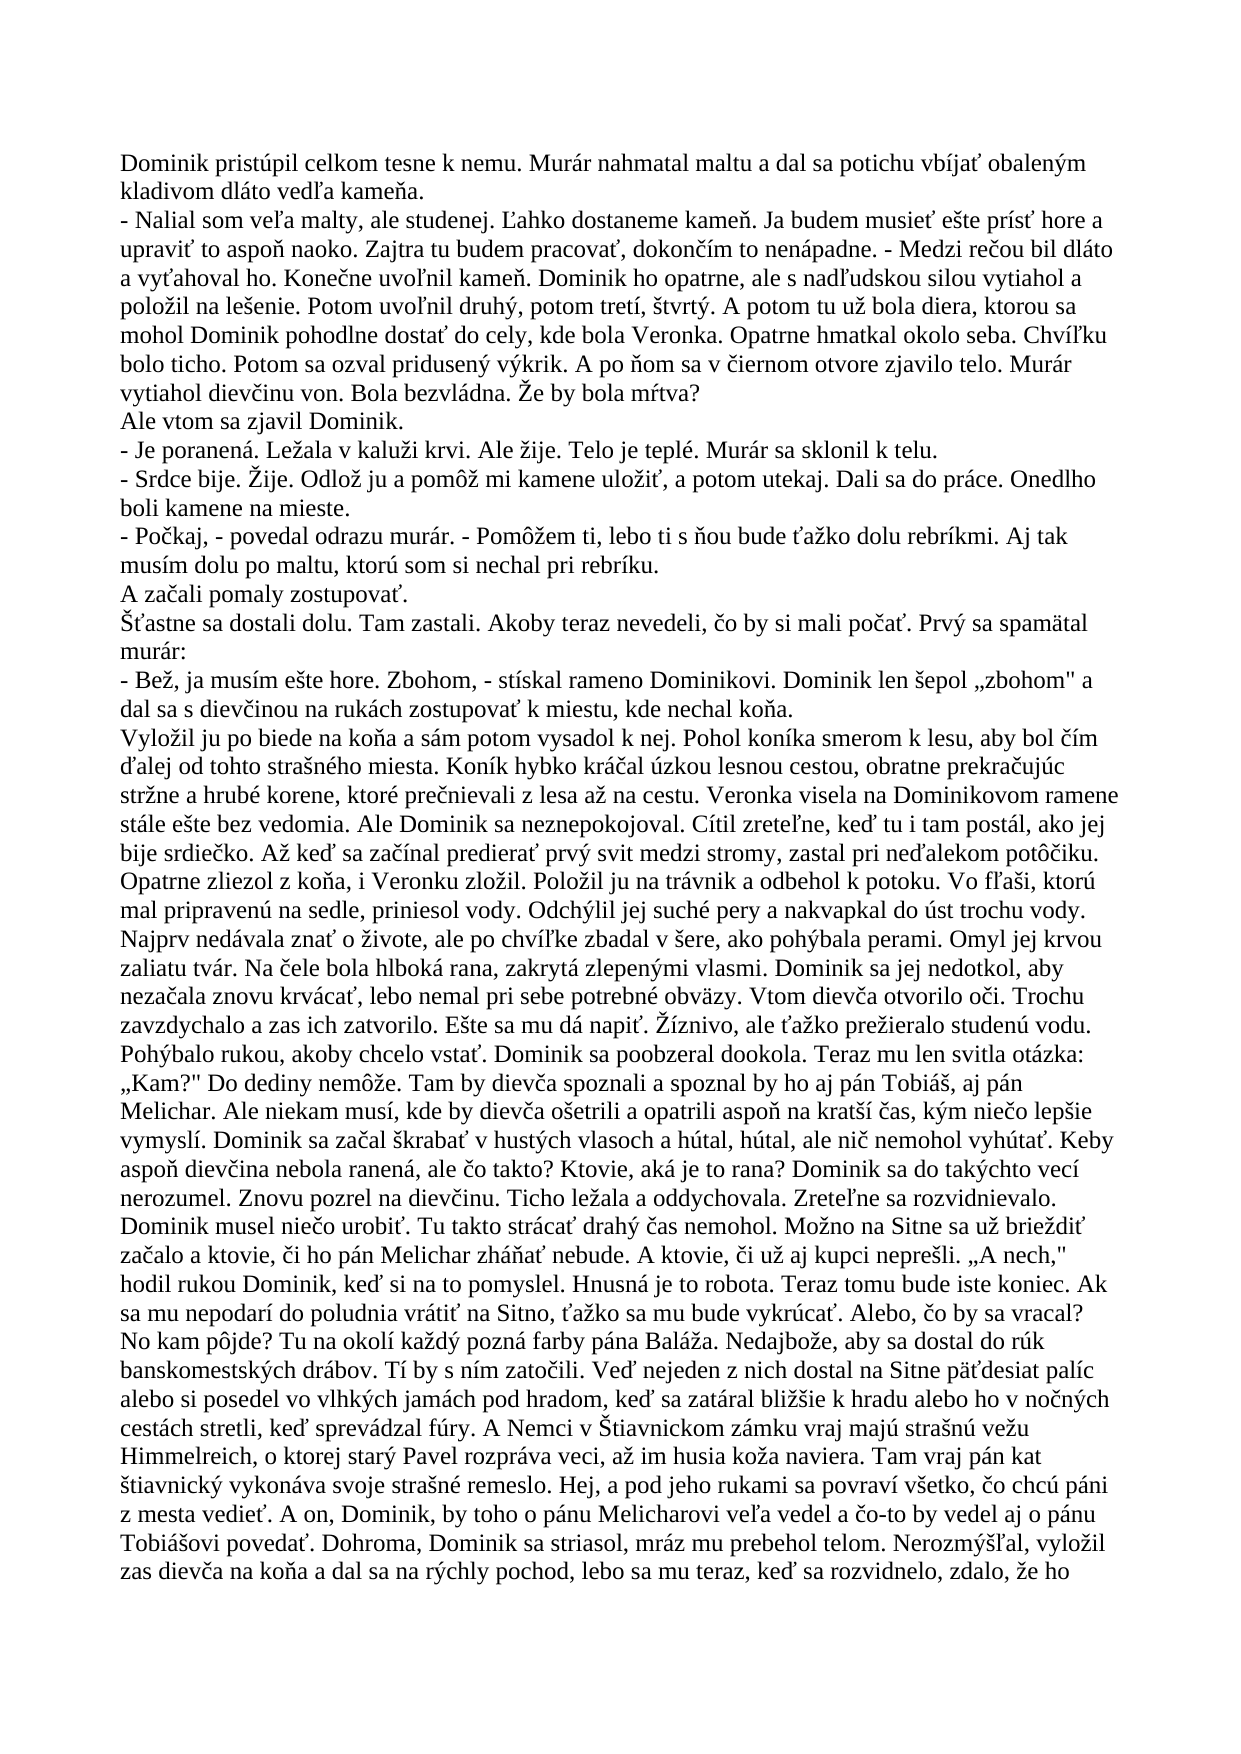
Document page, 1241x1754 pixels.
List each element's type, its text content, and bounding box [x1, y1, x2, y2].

text A začali pomaly zostupovať. [120, 579, 1120, 608]
text Dominik pristúpil celkom tesne k nemu. Murár nahmatal maltu a dal sa potichu vbíjať obaleným kladivom dláto vedľa kameňa. [120, 148, 1120, 205]
text Šťastne sa dostali dolu. Tam zastali. Akoby teraz nevedeli, čo by si mali počať. Prvý sa spamätal murár: [120, 608, 1120, 665]
text - Bež, ja musím ešte hore. Zbohom, - stískal rameno Dominikovi. Dominik len šepol „zbohom" a dal sa s dievčinou na rukách zostupovať k miestu, kde nechal koňa. [120, 665, 1120, 723]
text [120, 723, 1120, 1585]
text - Počkaj, - povedal odrazu murár. - Pomôžem ti, lebo ti s ňou bude ťažko dolu rebríkmi. Aj tak musím dolu po maltu, ktorú som si nechal pri rebríku. [120, 521, 1120, 579]
text - Nalial som veľa malty, ale studenej. Ľahko dostaneme kameň. Ja budem musieť ešte prísť hore a upraviť to aspoň naoko. Zajtra tu budem pracovať, dokončím to nenápadne. - Medzi rečou bil dláto a vyťahoval ho. Konečne uvoľnil kameň. Dominik ho opatrne, ale s nadľudskou silou vytiahol a položil na lešenie. Potom uvoľnil druhý, potom tretí, štvrtý. A potom tu už bola diera, ktorou sa mohol Dominik pohodlne dostať do cely, kde bola Veronka. Opatrne hmatkal okolo seba. Chvíľku bolo ticho. Potom sa ozval pridusený výkrik. A po ňom sa v čiernom otvore zjavilo telo. Murár vytiahol dievčinu von. Bola bezvládna. Že by bola mŕtva? [120, 205, 1120, 406]
text - Srdce bije. Žije. Odlož ju a pomôž mi kamene uložiť, a potom utekaj. Dali sa do práce. Onedlho boli kamene na mieste. [120, 464, 1120, 521]
text - Je poranená. Ležala v kaluži krvi. Ale žije. Telo je teplé. Murár sa sklonil k telu. [120, 435, 1120, 464]
text Ale vtom sa zjavil Dominik. [120, 406, 1120, 435]
